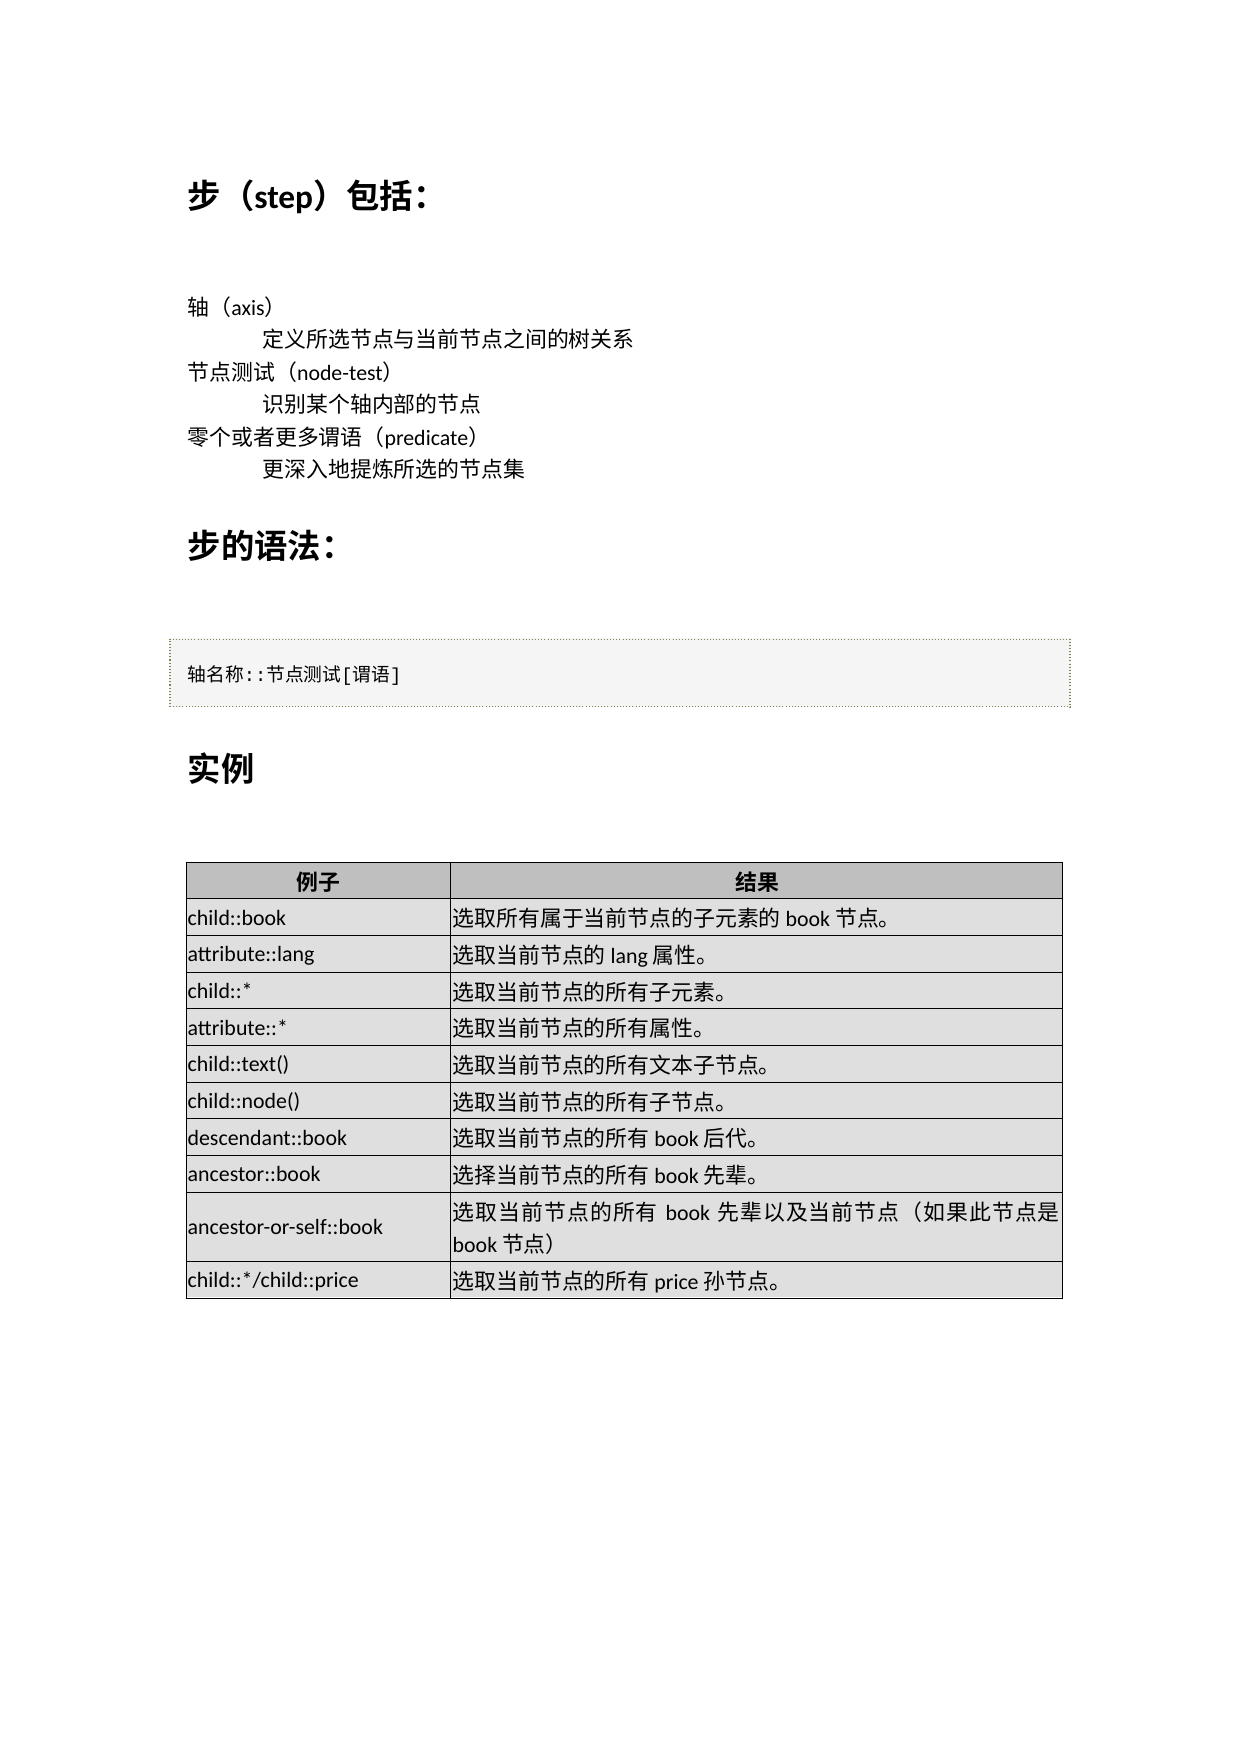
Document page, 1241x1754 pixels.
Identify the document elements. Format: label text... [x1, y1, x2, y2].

table_cell ancestor::book [187, 1156, 450, 1192]
table_cell attribute::* [187, 1009, 450, 1045]
table_cell child::*/child::price [187, 1262, 450, 1297]
subtitle 步（step）包括： [187, 162, 1053, 227]
text 轴（axis） [187, 289, 1053, 322]
table_cell 选取当前节点的所有文本子节点。 [451, 1046, 1062, 1082]
table_cell 选取当前节点的所有子节点。 [451, 1083, 1062, 1118]
table_cell child::text() [187, 1046, 450, 1082]
table_cell ancestor-or-self::book [187, 1193, 450, 1261]
table_cell 选择当前节点的所有 book 先辈。 [451, 1156, 1062, 1192]
subtitle 实例 [187, 734, 1053, 799]
text 节点测试（node-test） [187, 354, 1053, 387]
table_cell 选取所有属于当前节点的子元素的 book 节点。 [451, 899, 1062, 935]
table_cell child::node() [187, 1083, 450, 1118]
table_cell child::book [187, 899, 450, 935]
text 零个或者更多谓语（predicate） [187, 419, 1053, 452]
table_header 例子 [187, 863, 450, 898]
table_cell 选取当前节点的所有属性。 [451, 1009, 1062, 1045]
table_cell 选取当前节点的所有 price 孙节点。 [451, 1262, 1062, 1297]
text 轴名称::节点测试[谓语] [169, 638, 1071, 707]
text 识别某个轴内部的节点 [262, 387, 1053, 419]
text 更深入地提炼所选的节点集 [262, 452, 1053, 484]
table_cell descendant::book [187, 1119, 450, 1155]
table_cell 选取当前节点的所有 book 后代。 [451, 1119, 1062, 1155]
table_cell 选取当前节点的所有子元素。 [451, 973, 1062, 1008]
table_header 结果 [451, 863, 1062, 898]
table_cell child::* [187, 973, 450, 1008]
table_cell 选取当前节点的 lang 属性。 [451, 936, 1062, 972]
table_cell attribute::lang [187, 936, 450, 972]
subtitle 步的语法： [187, 511, 1053, 576]
text 定义所选节点与当前节点之间的树关系 [262, 322, 1053, 354]
table_cell 选取当前节点的所有 book 先辈以及当前节点（如果此节点是 book 节点） [451, 1193, 1062, 1261]
